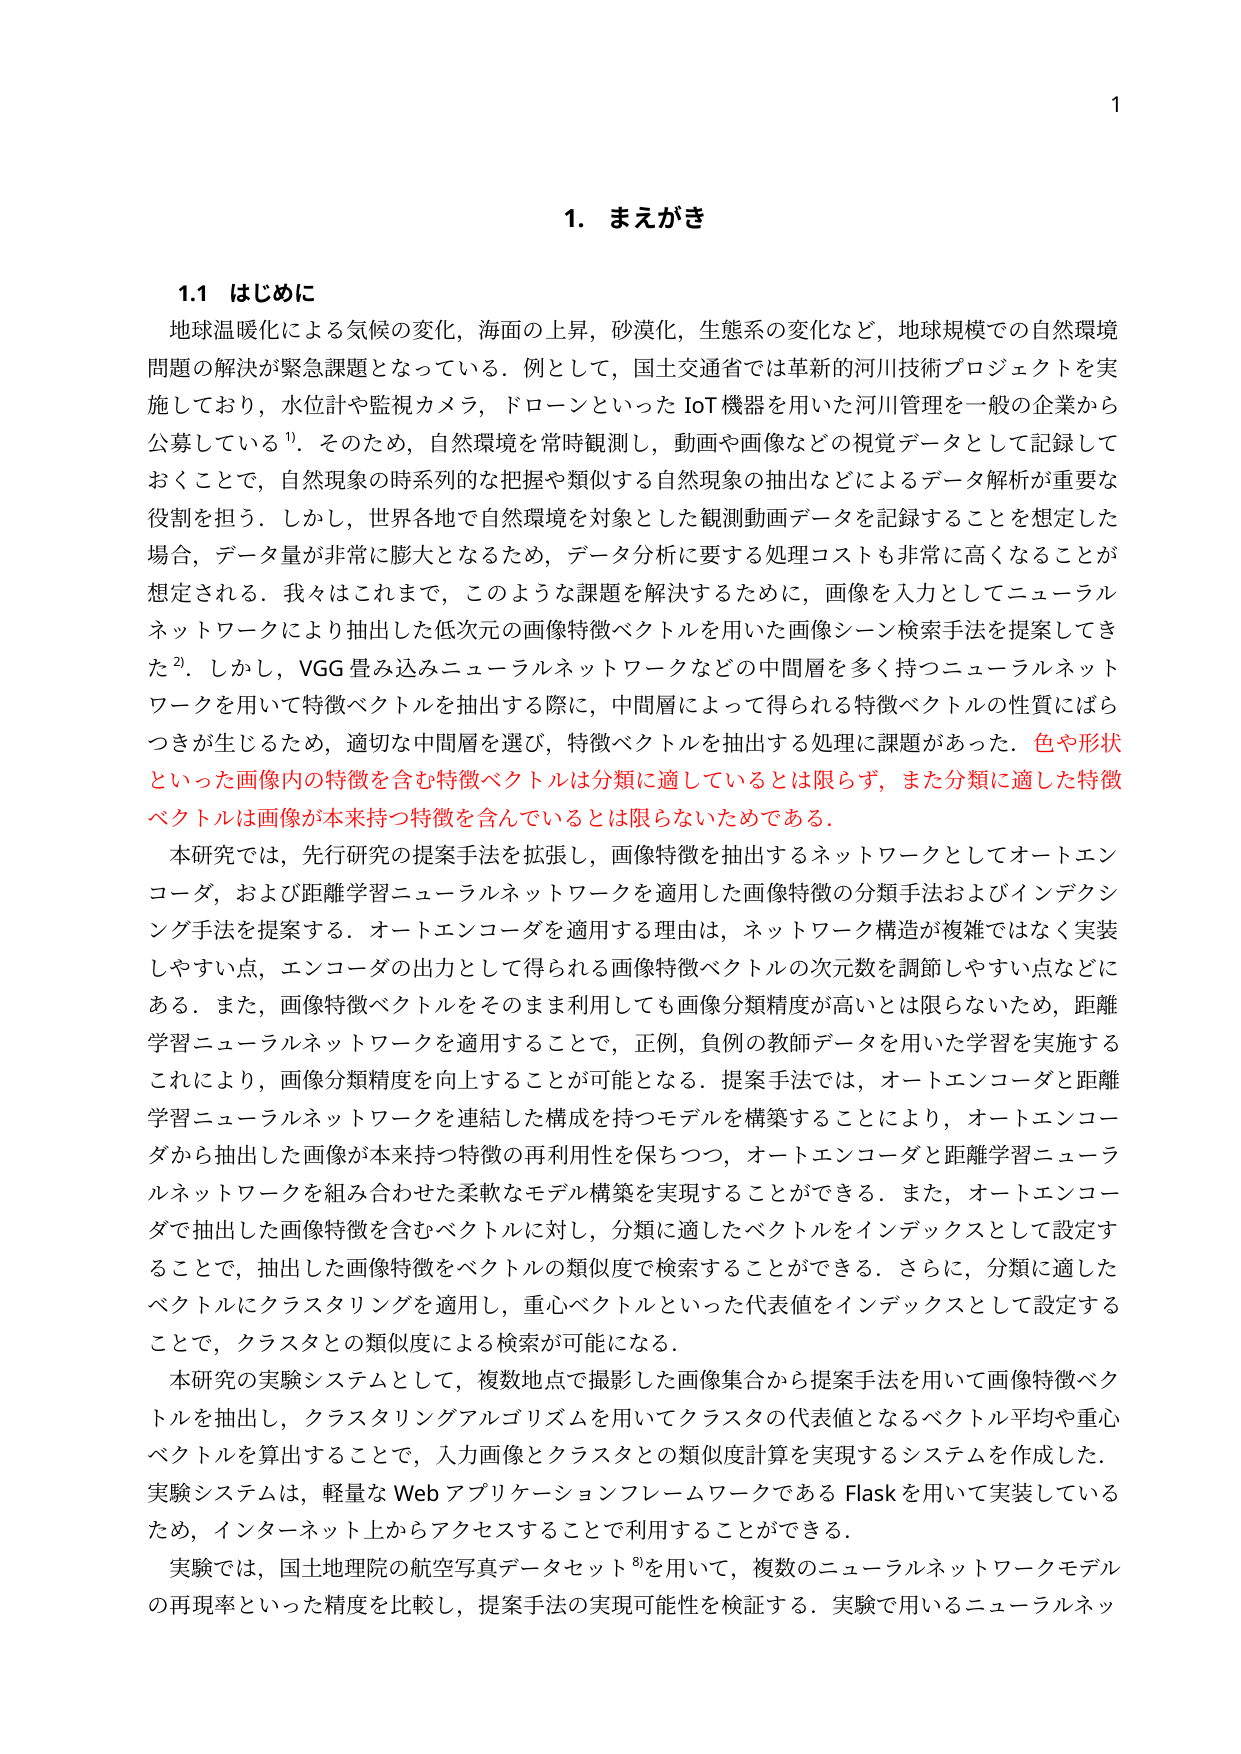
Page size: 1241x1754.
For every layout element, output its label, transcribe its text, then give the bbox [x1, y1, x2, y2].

text 本研究では，先行研究の提案手法を拡張し，画像特徴を抽出するネットワークとしてオートエンコーダ，および距離学習ニューラルネットワークを適用した画像特徴の分類手法およびインデクシング手法を提案する．オートエンコーダを適用する理由は，ネットワーク構造が複雑ではなく実装しやすい点，エンコーダの出力として得られる画像特徴ベクトルの次元数を調節しやすい点などにある．また，画像特徴ベクトルをそのまま利用しても画像分類精度が高いとは限らないため，距離学習ニューラルネットワークを適用することで，正例，負例の教師データを用いた学習を実施する．これにより，画像分類精度を向上することが可能となる．提案手法では，オートエンコーダと距離学習ニューラルネットワークを連結した構成を持つモデルを構築することにより，オートエンコーダから抽出した画像が本来持つ特徴の再利用性を保ちつつ，オートエンコーダと距離学習ニューラルネットワークを組み合わせた柔軟なモデル構築を実現することができる．また，オートエンコーダで抽出した画像特徴を含むベクトルに対し，分類に適したベクトルをインデックスとして設定することで，抽出した画像特徴をベクトルの類似度で検索することができる．さらに，分類に適したベクトルにクラスタリングを適用し，重心ベクトルといった代表値をインデックスとして設定することで，クラスタとの類似度による検索が可能になる． [148, 836, 1122, 1361]
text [148, 1548, 1122, 1623]
subtitle はじめに [177, 273, 1122, 311]
subtitle まえがき [148, 198, 1122, 236]
text 地球温暖化による気候の変化，海面の上昇，砂漠化，生態系の変化など，地球規模での自然環境問題の解決が緊急課題となっている．例として，国土交通省では革新的河川技術プロジェクトを実施しており，水位計や監視カメラ，ドローンといったIoT機器を用いた河川管理を一般の企業から公募している1)．そのため，自然環境を常時観測し，動画や画像などの視覚データとして記録しておくことで，自然現象の時系列的な把握や類似する自然現象の抽出などによるデータ解析が重要な役割を担う．しかし，世界各地で自然環境を対象とした観測動画データを記録することを想定した場合，データ量が非常に膨大となるため，データ分析に要する処理コストも非常に高くなることが想定される．我々はこれまで，このような課題を解決するために，画像を入力としてニューラルネットワークにより抽出した低次元の画像特徴ベクトルを用いた画像シーン検索手法を提案してきた2)．しかし，VGG畳み込みニューラルネットワークなどの中間層を多く持つニューラルネットワークを用いて特徴ベクトルを抽出する際に，中間層によって得られる特徴ベクトルの性質にばらつきが生じるため，適切な中間層を選び，特徴ベクトルを抽出する処理に課題があった．色や形状といった画像内の特徴を含む特徴ベクトルは分類に適しているとは限らず，また分類に適した特徴ベクトルは画像が本来持つ特徴を含んでいるとは限らないためである． [148, 311, 1122, 836]
text 本研究の実験システムとして，複数地点で撮影した画像集合から提案手法を用いて画像特徴ベクトルを抽出し，クラスタリングアルゴリズムを用いてクラスタの代表値となるベクトル平均や重心ベクトルを算出することで，入力画像とクラスタとの類似度計算を実現するシステムを作成した．実験システムは，軽量なWebアプリケーションフレームワークであるFlaskを用いて実装しているため，インターネット上からアクセスすることで利用することができる． [148, 1361, 1122, 1548]
